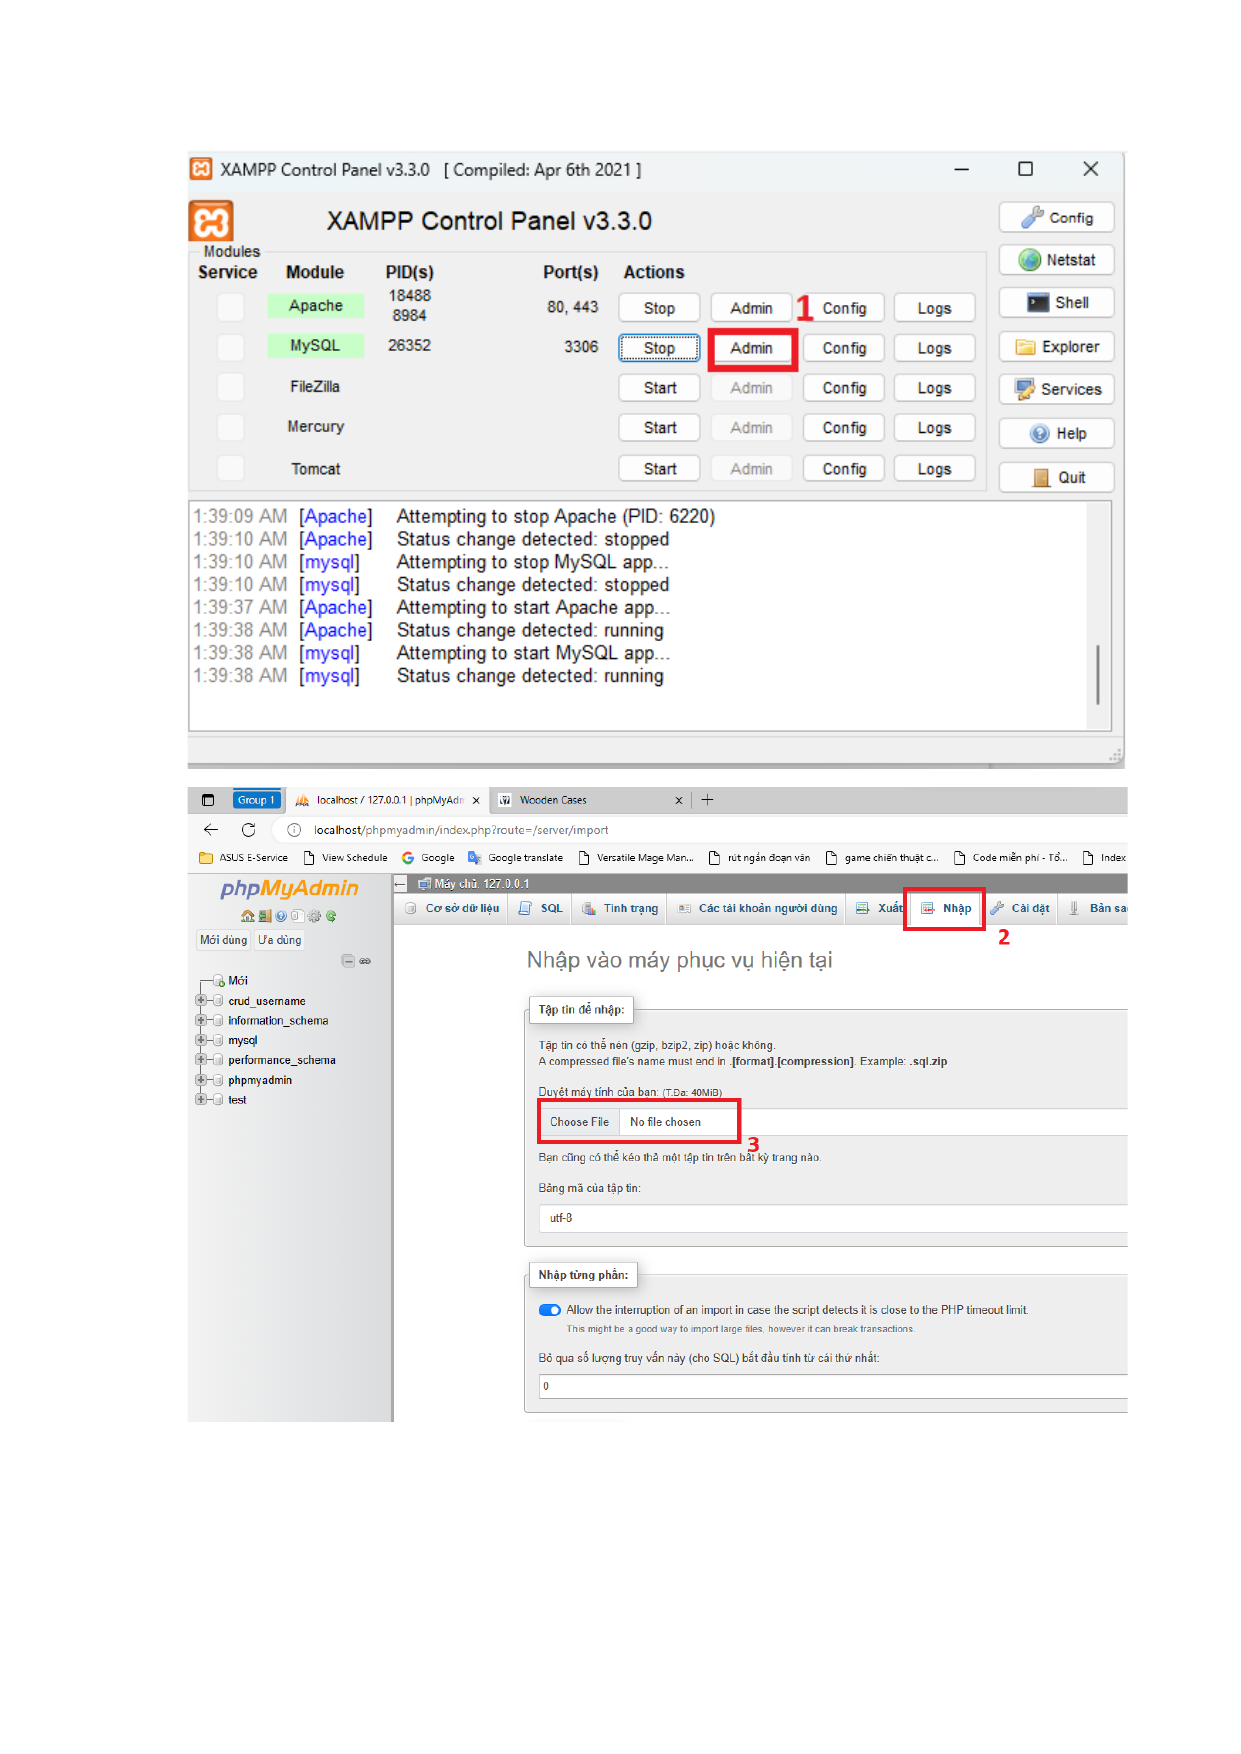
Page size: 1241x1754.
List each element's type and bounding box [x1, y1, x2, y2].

picture [187, 150, 1128, 769]
picture [187, 787, 1128, 1422]
